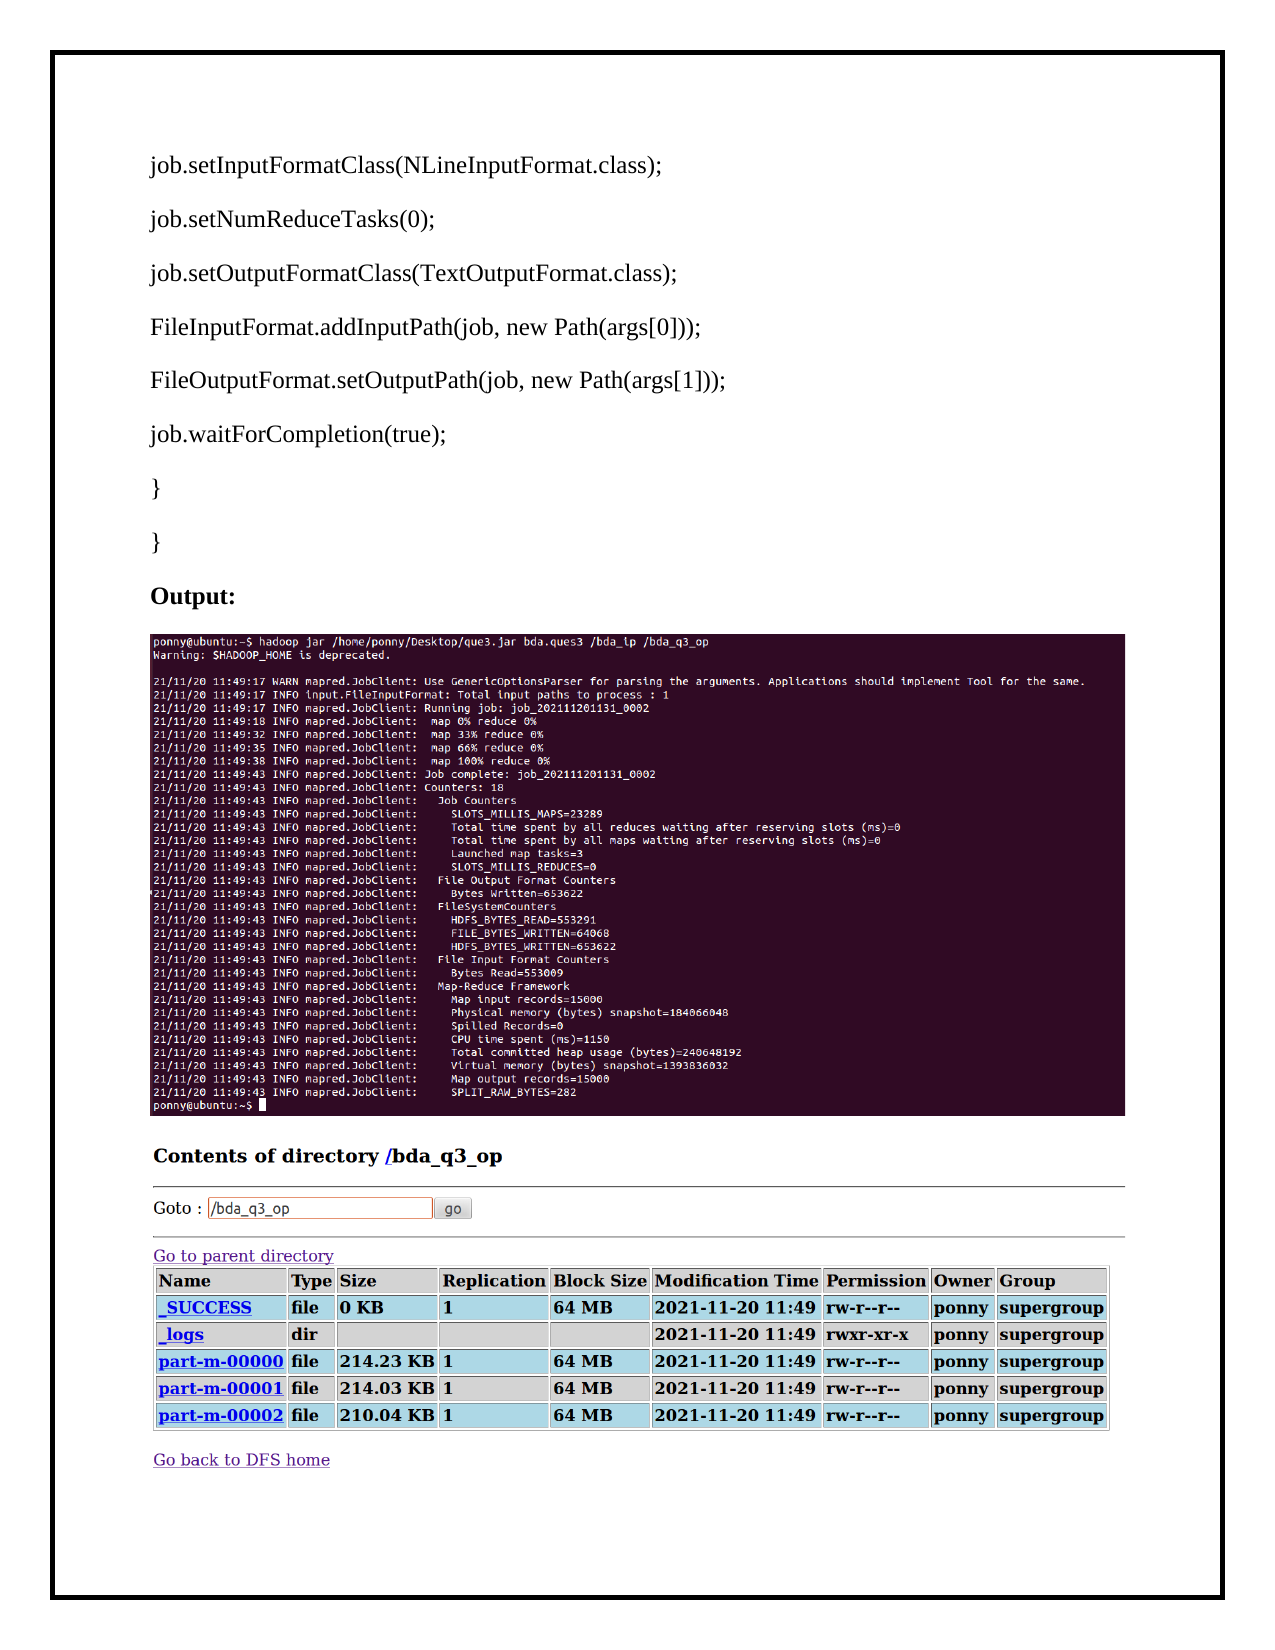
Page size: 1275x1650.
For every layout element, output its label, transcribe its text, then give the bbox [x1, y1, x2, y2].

picture [150, 1140, 1125, 1474]
text FileOutputFormat.setOutputPath(job, new Path(args[1])); [150, 365, 1125, 394]
text job.setInputFormatClass(NLineInputFormat.class); [150, 150, 1125, 179]
text } [150, 527, 1125, 556]
text } [150, 473, 1125, 502]
text Output: [150, 581, 1125, 609]
picture [150, 634, 1125, 1116]
text job.setNumReduceTasks(0); [150, 204, 1125, 233]
text job.setOutputFormatClass(TextOutputFormat.class); [150, 258, 1125, 286]
text job.waitForCompletion(true); [150, 419, 1125, 448]
text FileInputFormat.addInputPath(job, new Path(args[0])); [150, 312, 1125, 340]
